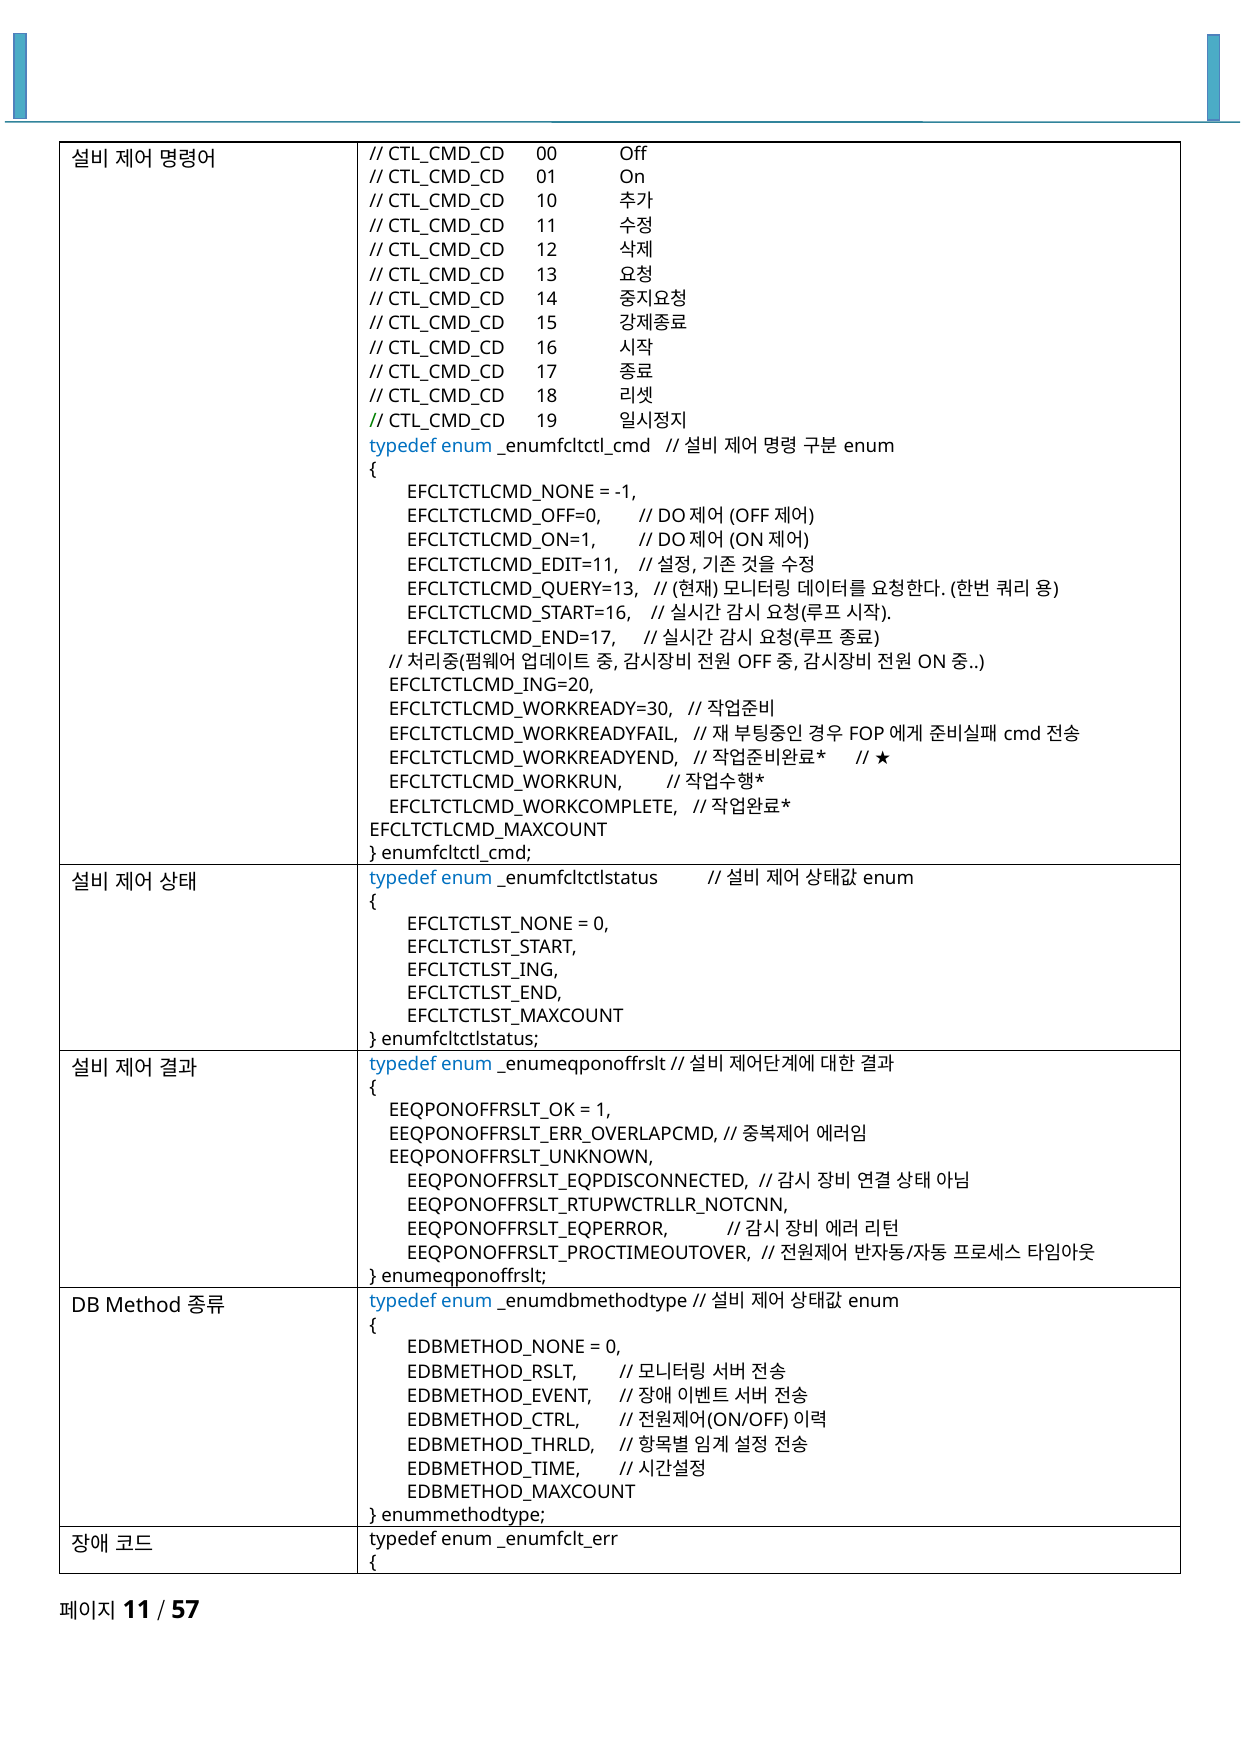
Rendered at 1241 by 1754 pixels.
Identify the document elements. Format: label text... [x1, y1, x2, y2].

table_cell 장애 코드 [60, 1527, 357, 1573]
table_cell 설비 제어 명령어 [60, 143, 357, 864]
table_cell // CTL_CMD_CD 00 Off // CTL_CMD_CD 01 On // CTL_CMD_CD 10 추가 // CTL_CMD_CD 11 수정 // CTL_CMD_CD 12 삭제 // CTL_CMD_CD 13 요청 // CTL_CMD_CD 14 중지요청 // CTL_CMD_CD 15 강제종료 // CTL_CMD_CD 16 시작 // CTL_CMD_CD 17 종료 // CTL_CMD_CD 18 리셋 // CTL_CMD_CD 19 일시정지 typedef enum _enumfcltctl_cmd // 설비 제어 명령 구분 enum { EFCLTCTLCMD_NONE = -1, EFCLTCTLCMD_OFF=0, // DO제어 (OFF 제어) EFCLTCTLCMD_ON=1, // DO제어 (ON 제어) EFCLTCTLCMD_EDIT=11, // 설정, 기존 것을 수정 EFCLTCTLCMD_QUERY=13, // (현재) 모니터링 데이터를 요청한다. (한번 쿼리 용) EFCLTCTLCMD_START=16, // 실시간 감시 요청(루프 시작). EFCLTCTLCMD_END=17, // 실시간 감시 요청(루프 종료) // 처리중(펌웨어 업데이트 중, 감시장비 전원 OFF 중, 감시장비 전원 ON 중..) EFCLTCTLCMD_ING=20, EFCLTCTLCMD_WORKREADY=30, // 작업준비 EFCLTCTLCMD_WORKREADYFAIL, // 재 부팅중인 경우 FOP 에게 준비실패 cmd 전송 EFCLTCTLCMD_WORKREADYEND, // 작업준비완료* // ★ EFCLTCTLCMD_WORKRUN, // 작업수행* EFCLTCTLCMD_WORKCOMPLETE, // 작업완료* EFCLTCTLCMD_MAXCOUNT } enumfcltctl_cmd; [358, 143, 1180, 864]
table_cell 설비 제어 결과 [60, 1051, 357, 1287]
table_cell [358, 1527, 1180, 1573]
table_cell typedef enum _enumfcltctlstatus // 설비 제어 상태값 enum { EFCLTCTLST_NONE = 0, EFCLTCTLST_START, EFCLTCTLST_ING, EFCLTCTLST_END, EFCLTCTLST_MAXCOUNT } enumfcltctlstatus; [358, 865, 1180, 1050]
table_cell typedef enum _enumeqponoffrslt // 설비 제어단계에 대한 결과 { EEQPONOFFRSLT_OK = 1, EEQPONOFFRSLT_ERR_OVERLAPCMD, // 중복제어 에러임 EEQPONOFFRSLT_UNKNOWN, EEQPONOFFRSLT_EQPDISCONNECTED, // 감시 장비 연결 상태 아님 EEQPONOFFRSLT_RTUPWCTRLLR_NOTCNN, EEQPONOFFRSLT_EQPERROR, // 감시 장비 에러 리턴 EEQPONOFFRSLT_PROCTIMEOUTOVER, // 전원제어 반자동/자동 프로세스 타임아웃 } enumeqponoffrslt; [358, 1051, 1180, 1287]
table_cell typedef enum _enumdbmethodtype // 설비 제어 상태값 enum { EDBMETHOD_NONE = 0, EDBMETHOD_RSLT, // 모니터링 서버 전송 EDBMETHOD_EVENT, // 장애 이벤트 서버 전송 EDBMETHOD_CTRL, // 전원제어(ON/OFF) 이력 EDBMETHOD_THRLD, // 항목별 임계 설정 전송 EDBMETHOD_TIME, // 시간설정 EDBMETHOD_MAXCOUNT } enummethodtype; [358, 1288, 1180, 1526]
table_cell DB Method 종류 [60, 1288, 357, 1526]
table_cell 설비 제어 상태 [60, 865, 357, 1050]
